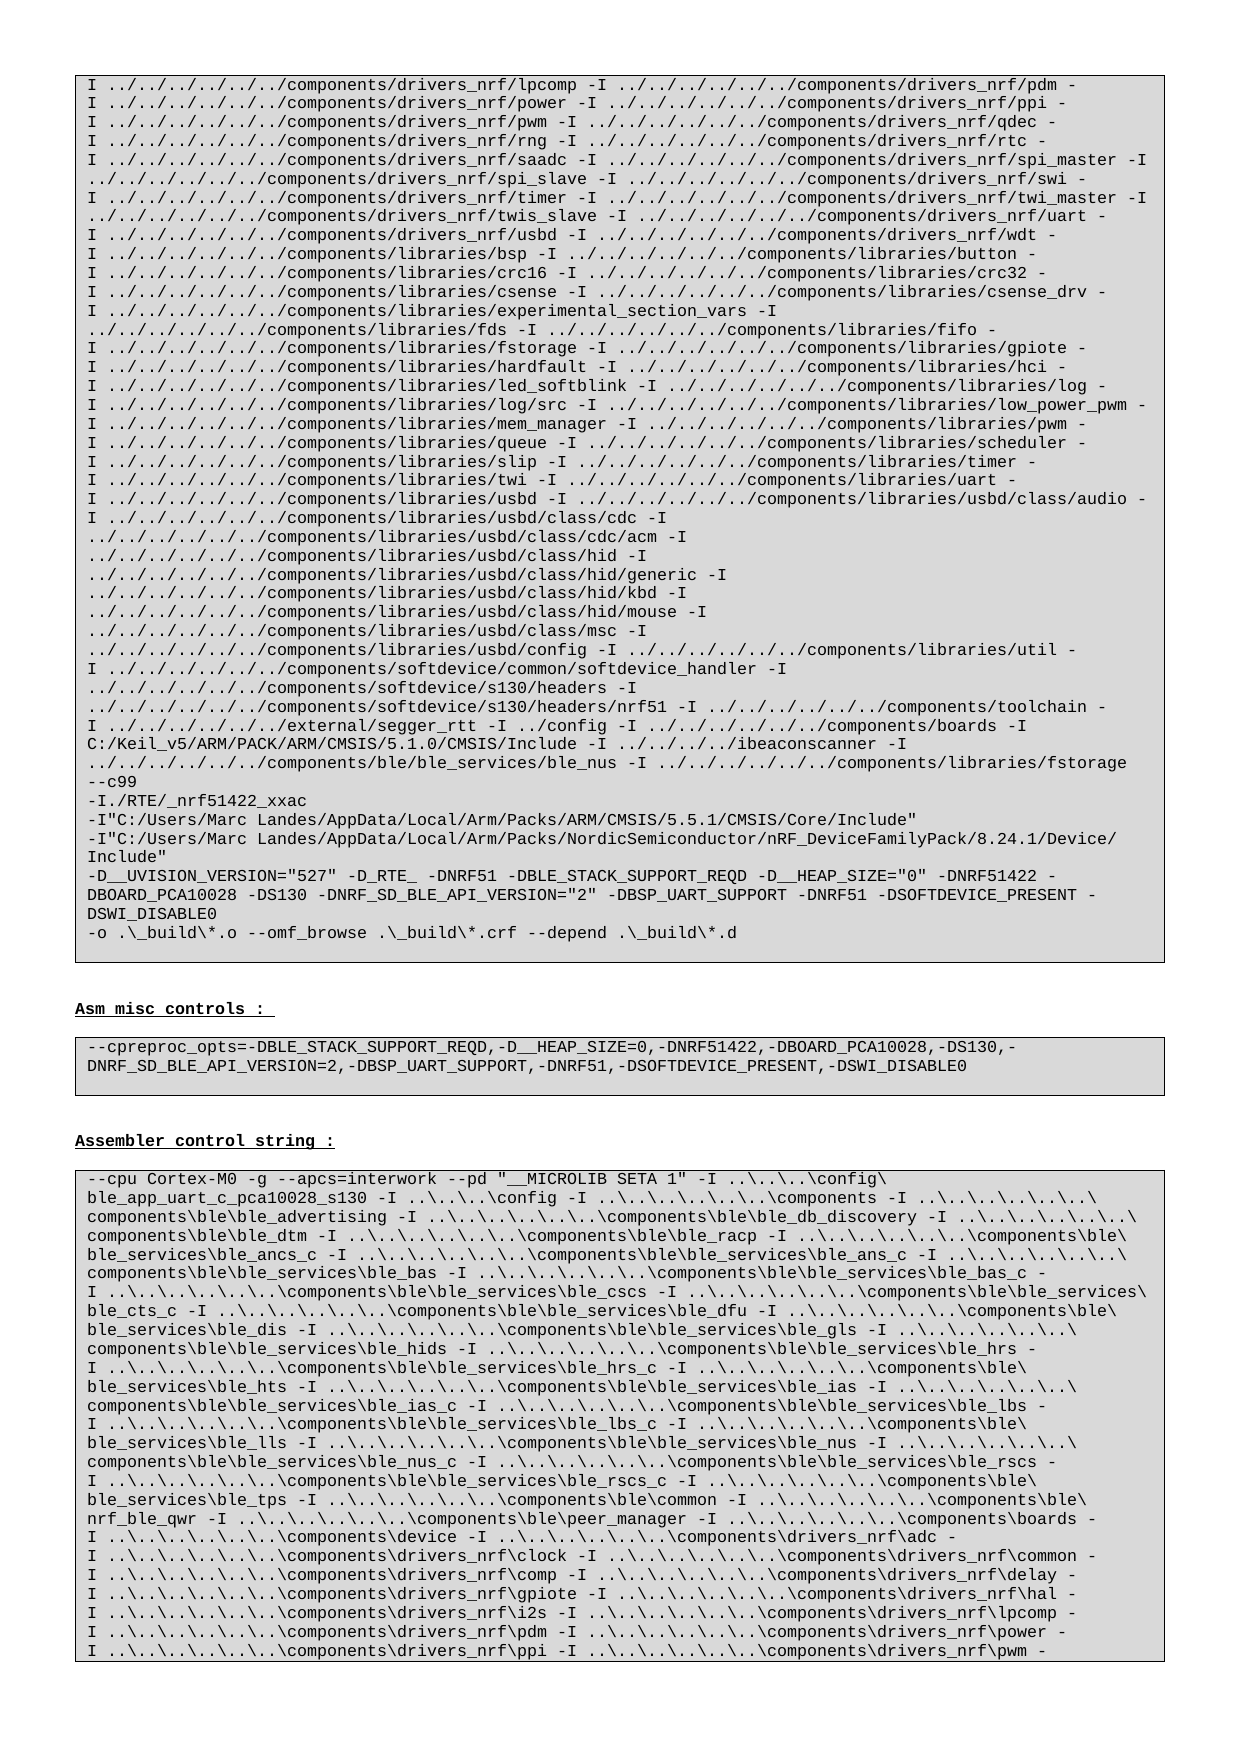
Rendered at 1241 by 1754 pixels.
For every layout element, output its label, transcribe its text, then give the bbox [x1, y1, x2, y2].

table_header --cpreproc_opts=-DBLE_STACK_SUPPORT_REQD,-D__HEAP_SIZE=0,-DNRF51422,-DBOARD_PCA10028,-DS130,-DNRF_SD_BLE_API_VERSION=2,-DBSP_UART_SUPPORT,-DNRF51,-DSOFTDEVICE_PRESENT,-DSWI_DISABLE0 [76, 1038, 1164, 1095]
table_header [76, 76, 1164, 962]
text Asm misc controls : [75, 1000, 1165, 1019]
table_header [76, 1171, 1164, 1661]
text Assembler control string : [75, 1133, 1165, 1152]
